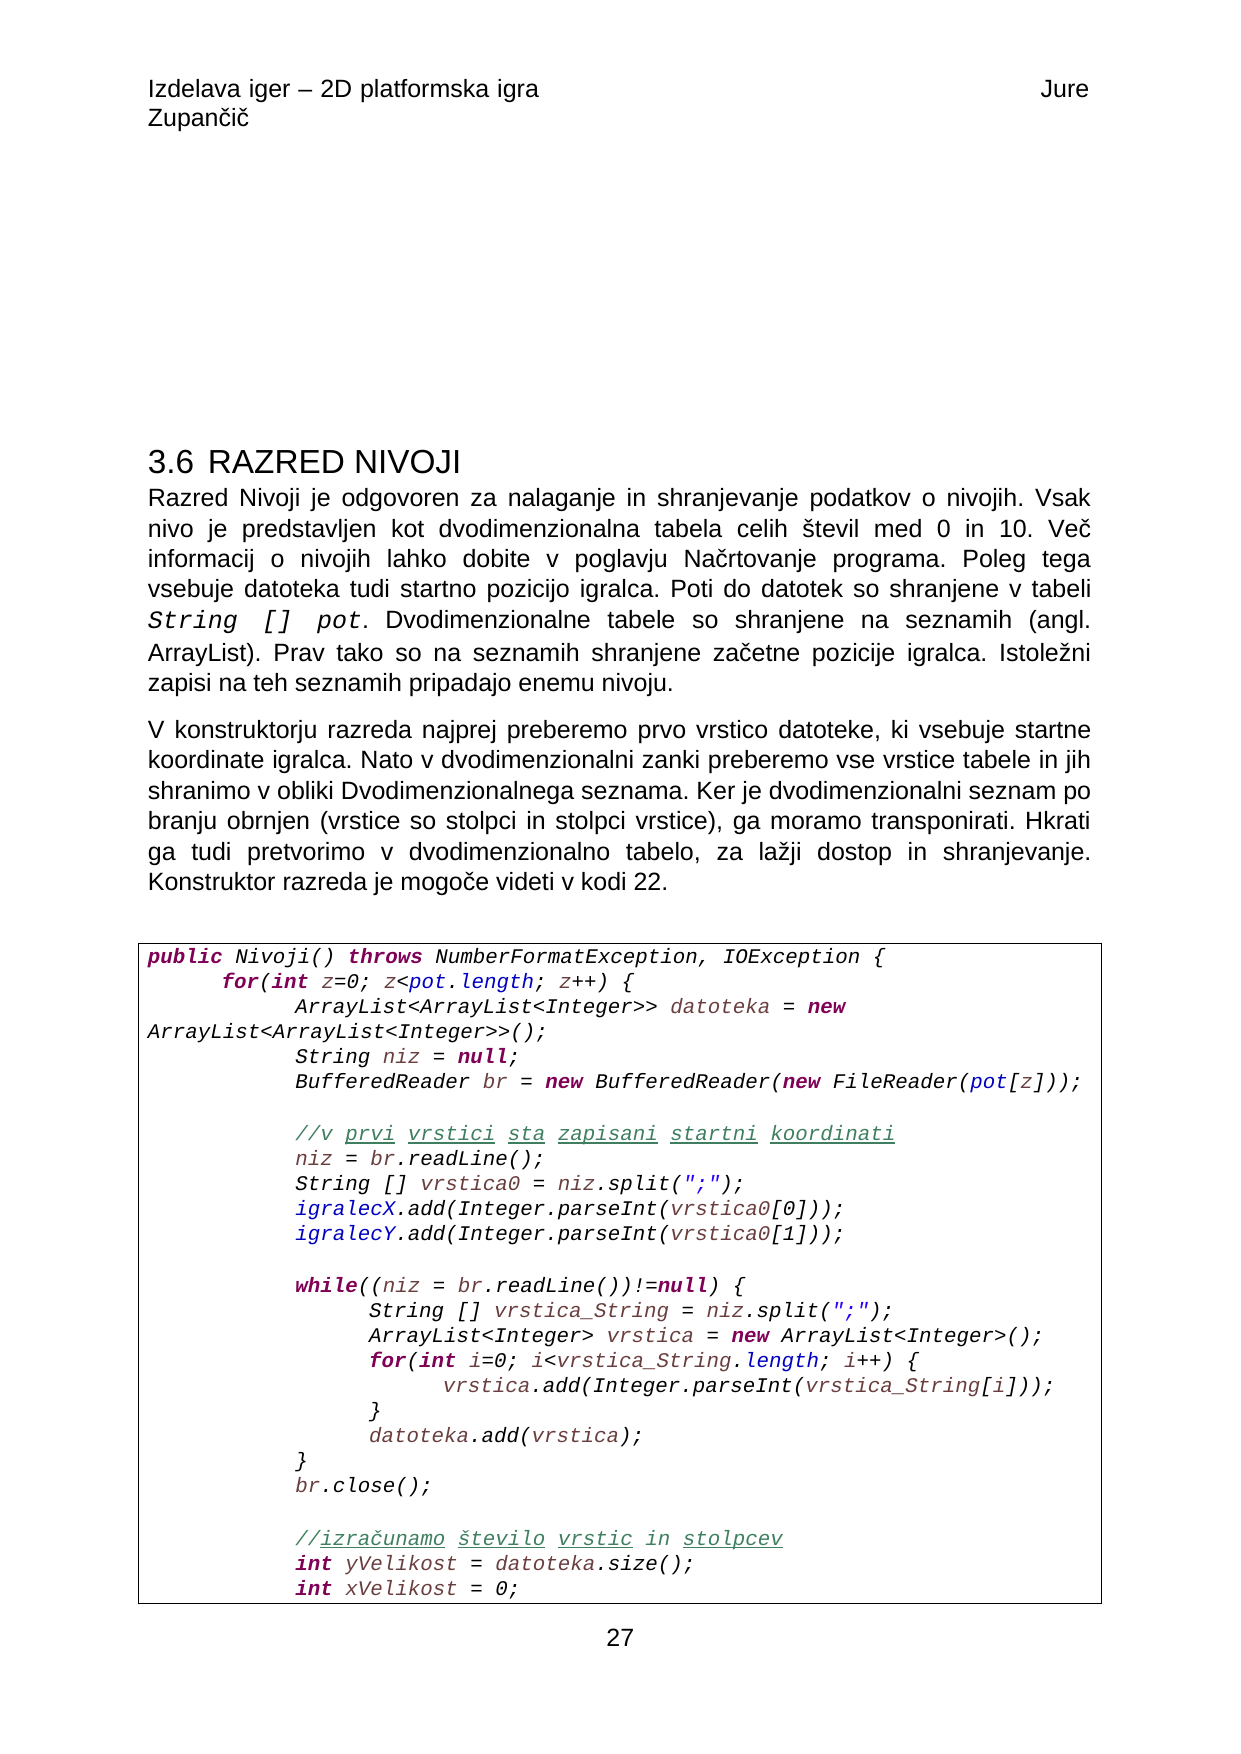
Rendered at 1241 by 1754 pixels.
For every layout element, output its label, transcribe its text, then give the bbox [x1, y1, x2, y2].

text String niz = null; [139, 1043, 1101, 1068]
subtitle RAZRED NIVOJI [148, 442, 1093, 481]
text vrstica.add(Integer.parseInt(vrstica_String[i])); [139, 1372, 1101, 1397]
text String [] vrstica0 = niz.split(";"); [139, 1170, 1101, 1195]
text Razred Nivoji je odgovoren za nalaganje in shranjevanje podatkov o nivojih. Vsak nivo je predstavljen kot dvodimenzionalna tabela celih števil med 0 in 10. Več informacij o nivojih lahko dobite v poglavju Načrtovanje programa. Poleg tega vsebuje datoteka tudi startno pozicijo igralca. Poti do datotek so shranjene v tabeli String [] pot. Dvodimenzionalne tabele so shranjene na seznamih (angl. ArrayList). Prav tako so na seznamih shranjene začetne pozicije igralca. Istoležni zapisi na teh seznamih pripadajo enemu nivoju. [148, 483, 1093, 697]
text int xVelikost = 0; [139, 1574, 1101, 1603]
text igralecY.add(Integer.parseInt(vrstica0[1])); [139, 1220, 1101, 1247]
text int yVelikost = datoteka.size(); [139, 1549, 1101, 1574]
text igralecX.add(Integer.parseInt(vrstica0[0])); [139, 1195, 1101, 1220]
text ArrayList<Integer> vrstica = new ArrayList<Integer>(); [139, 1322, 1101, 1347]
text } [139, 1447, 1101, 1472]
text niz = br.readLine(); [139, 1145, 1101, 1170]
text //izračunamo število vrstic in stolpcev [139, 1524, 1101, 1549]
text //v prvi vrstici sta zapisani startni koordinati [139, 1120, 1101, 1145]
text V konstruktorju razreda najprej preberemo prvo vrstico datoteke, ki vsebuje startne koordinate igralca. Nato v dvodimenzionalni zanki preberemo vse vrstice tabele in jih shranimo v obliki Dvodimenzionalnega seznama. Ker je dvodimenzionalni seznam po branju obrnjen (vrstice so stolpci in stolpci vrstice), ga moramo transponirati. Hkrati ga tudi pretvorimo v dvodimenzionalno tabelo, za lažji dostop in shranjevanje. Konstruktor razreda je mogoče videti v kodi 22. [148, 715, 1093, 896]
text public Nivoji() throws NumberFormatException, IOException { [139, 944, 1101, 968]
text ArrayList<ArrayList<Integer>> datoteka = new ArrayList<ArrayList<Integer>>(); [139, 993, 1101, 1043]
text BufferedReader br = new BufferedReader(new FileReader(pot[z])); [139, 1068, 1101, 1094]
text for(int i=0; i<vrstica_String.length; i++) { [139, 1347, 1101, 1372]
text datoteka.add(vrstica); [139, 1422, 1101, 1447]
text } [139, 1397, 1101, 1422]
text String [] vrstica_String = niz.split(";"); [139, 1297, 1101, 1322]
text br.close(); [139, 1472, 1101, 1499]
text for(int z=0; z<pot.length; z++) { [139, 968, 1101, 993]
text while((niz = br.readLine())!=null) { [139, 1272, 1101, 1297]
